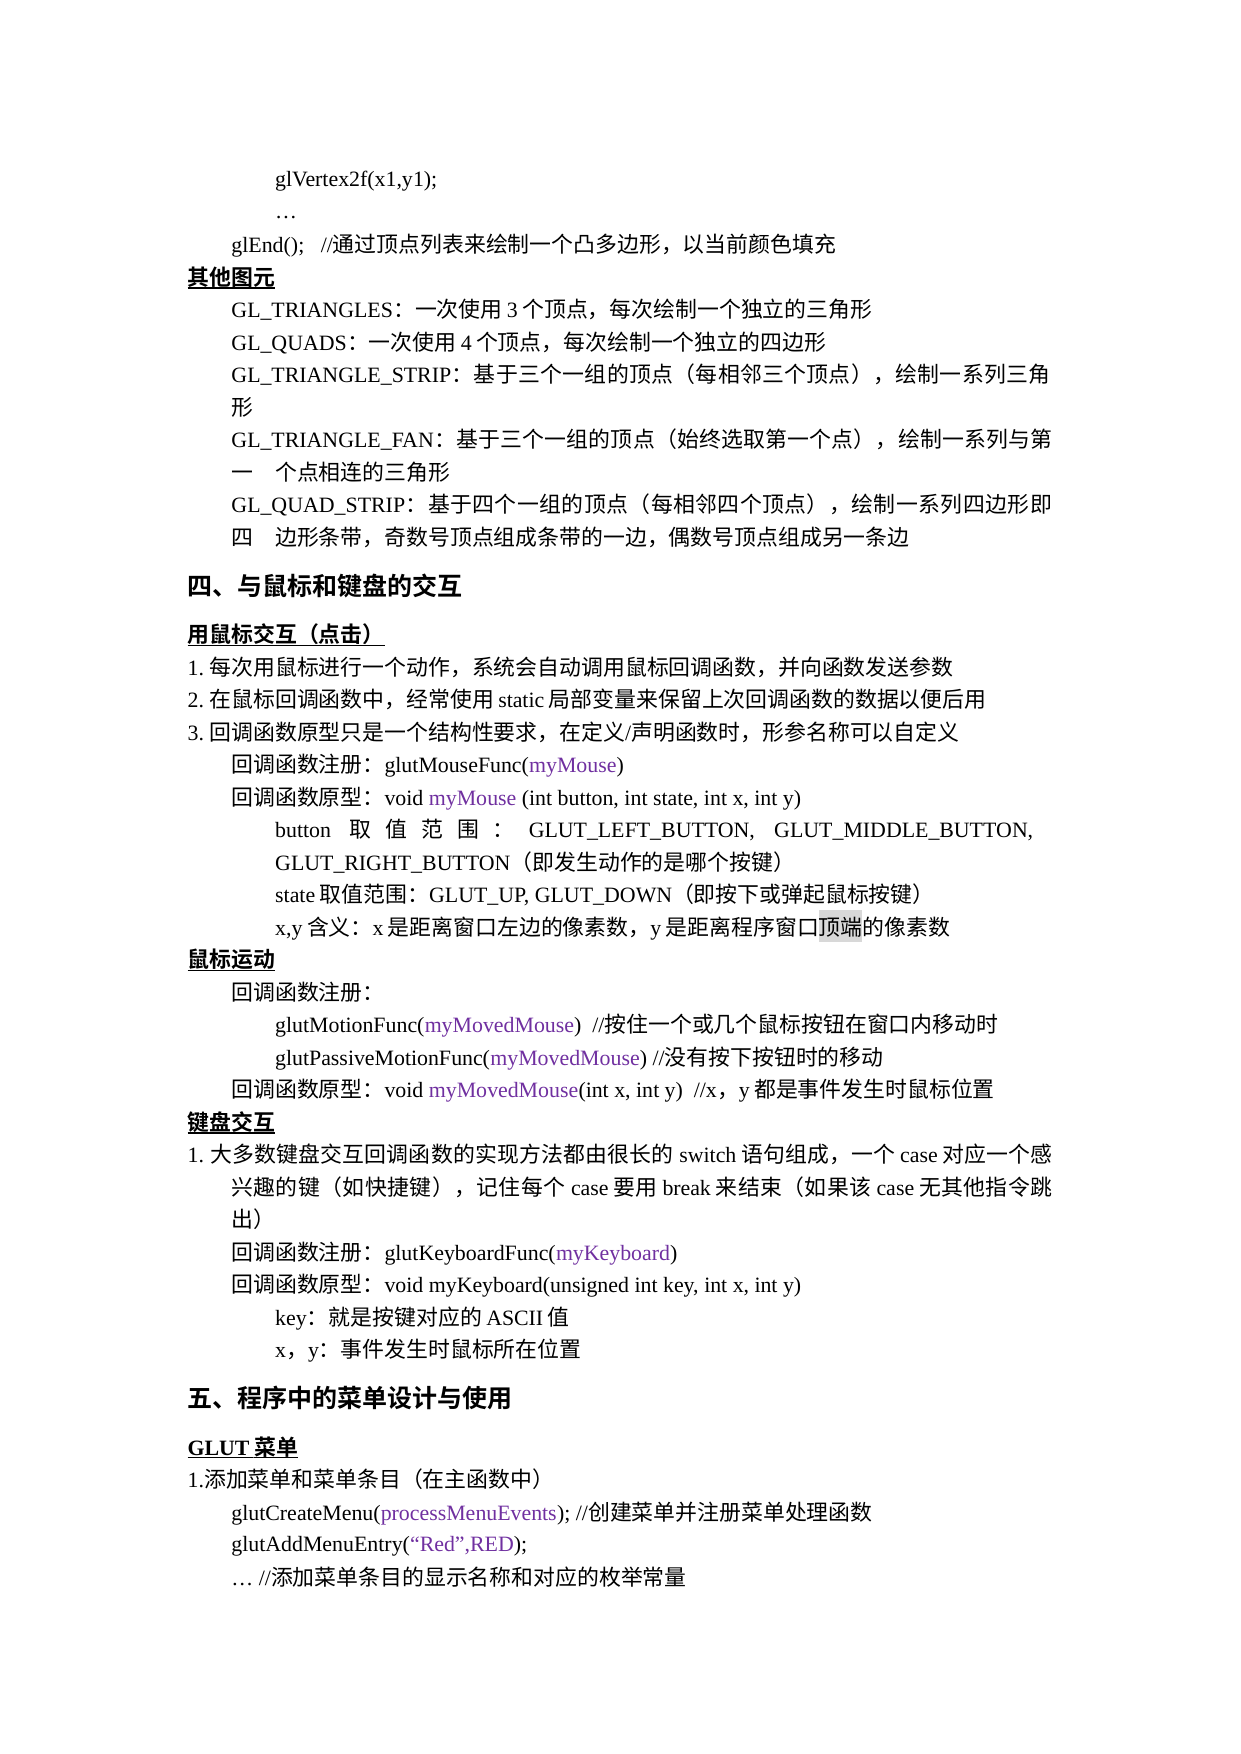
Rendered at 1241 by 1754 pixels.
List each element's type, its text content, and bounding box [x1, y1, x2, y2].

text state取值范围：GLUT_UP, GLUT_DOWN（即按下或弹起鼠标按键） [187, 877, 1053, 909]
text 回调函数原型：void myMouse (int button, int state, int x, int y) [187, 779, 1053, 812]
text 回调函数原型：void myMovedMouse(int x, int y) //x，y都是事件发生时鼠标位置 [187, 1072, 1053, 1104]
text glEnd(); //通过顶点列表来绘制一个凸多边形，以当前颜色填充 [187, 227, 1053, 259]
text key：就是按键对应的ASCII值 [187, 1299, 1053, 1332]
text … [187, 194, 1053, 227]
text 1.添加菜单和菜单条目（在主函数中） [187, 1462, 1053, 1494]
text 回调函数注册：glutMouseFunc(myMouse) [187, 747, 1053, 779]
text glutMotionFunc(myMovedMouse) //按住一个或几个鼠标按钮在窗口内移动时 [187, 1007, 1053, 1039]
text 1. 每次用鼠标进行一个动作，系统会自动调用鼠标回调函数，并向函数发送参数 [187, 649, 1053, 682]
text x，y：事件发生时鼠标所在位置 [187, 1332, 1053, 1364]
text GLUT菜单 [187, 1429, 1053, 1462]
text 2. 在鼠标回调函数中，经常使用static局部变量来保留上次回调函数的数据以便后用 [187, 682, 1053, 714]
text glutPassiveMotionFunc(myMovedMouse) //没有按下按钮时的移动 [187, 1039, 1053, 1072]
text GL_TRIANGLE_FAN：基于三个一组的顶点（始终选取第一个点），绘制一系列与第一 个点相连的三角形 [187, 422, 1053, 487]
text glVertex2f(x1,y1); [187, 162, 1053, 194]
text 回调函数注册：glutKeyboardFunc(myKeyboard) [187, 1234, 1053, 1267]
text 用鼠标交互（点击） [187, 617, 1053, 649]
text glutAddMenuEntry(“Red”,RED); [187, 1527, 1053, 1559]
text glutCreateMenu(processMenuEvents); //创建菜单并注册菜单处理函数 [187, 1494, 1053, 1527]
text 其他图元 [187, 259, 1053, 292]
text 1. 大多数键盘交互回调函数的实现方法都由很长的switch语句组成，一个case对应一个感兴趣的键（如快捷键），记住每个case要用break来结束（如果该case无其他指令跳出） [187, 1137, 1053, 1234]
text GL_TRIANGLES：一次使用3个顶点，每次绘制一个独立的三角形 [187, 292, 1053, 324]
text GL_QUADS：一次使用4个顶点，每次绘制一个独立的四边形 [187, 324, 1053, 357]
text 3. 回调函数原型只是一个结构性要求，在定义/声明函数时，形参名称可以自定义 [187, 714, 1053, 747]
text 键盘交互 [187, 1104, 1053, 1137]
text button取值范围：GLUT_LEFT_BUTTON, GLUT_MIDDLE_BUTTON, GLUT_RIGHT_BUTTON（即发生动作的是哪个按键） [187, 812, 1053, 877]
text 鼠标运动 [187, 942, 1053, 974]
text 回调函数原型：void myKeyboard(unsigned int key, int x, int y) [187, 1267, 1053, 1299]
text 回调函数注册： [187, 974, 1053, 1007]
subtitle 五、程序中的菜单设计与使用 [187, 1364, 1053, 1429]
text GL_TRIANGLE_STRIP：基于三个一组的顶点（每相邻三个顶点），绘制一系列三角形 [187, 357, 1053, 422]
text GL_QUAD_STRIP：基于四个一组的顶点（每相邻四个顶点），绘制一系列四边形即四 边形条带，奇数号顶点组成条带的一边，偶数号顶点组成另一条边 [187, 487, 1053, 552]
text … //添加菜单条目的显示名称和对应的枚举常量 [187, 1559, 1053, 1592]
subtitle 四、与鼠标和键盘的交互 [187, 552, 1053, 617]
text x,y含义：x是距离窗口左边的像素数，y是距离程序窗口顶端的像素数 [187, 909, 1053, 942]
